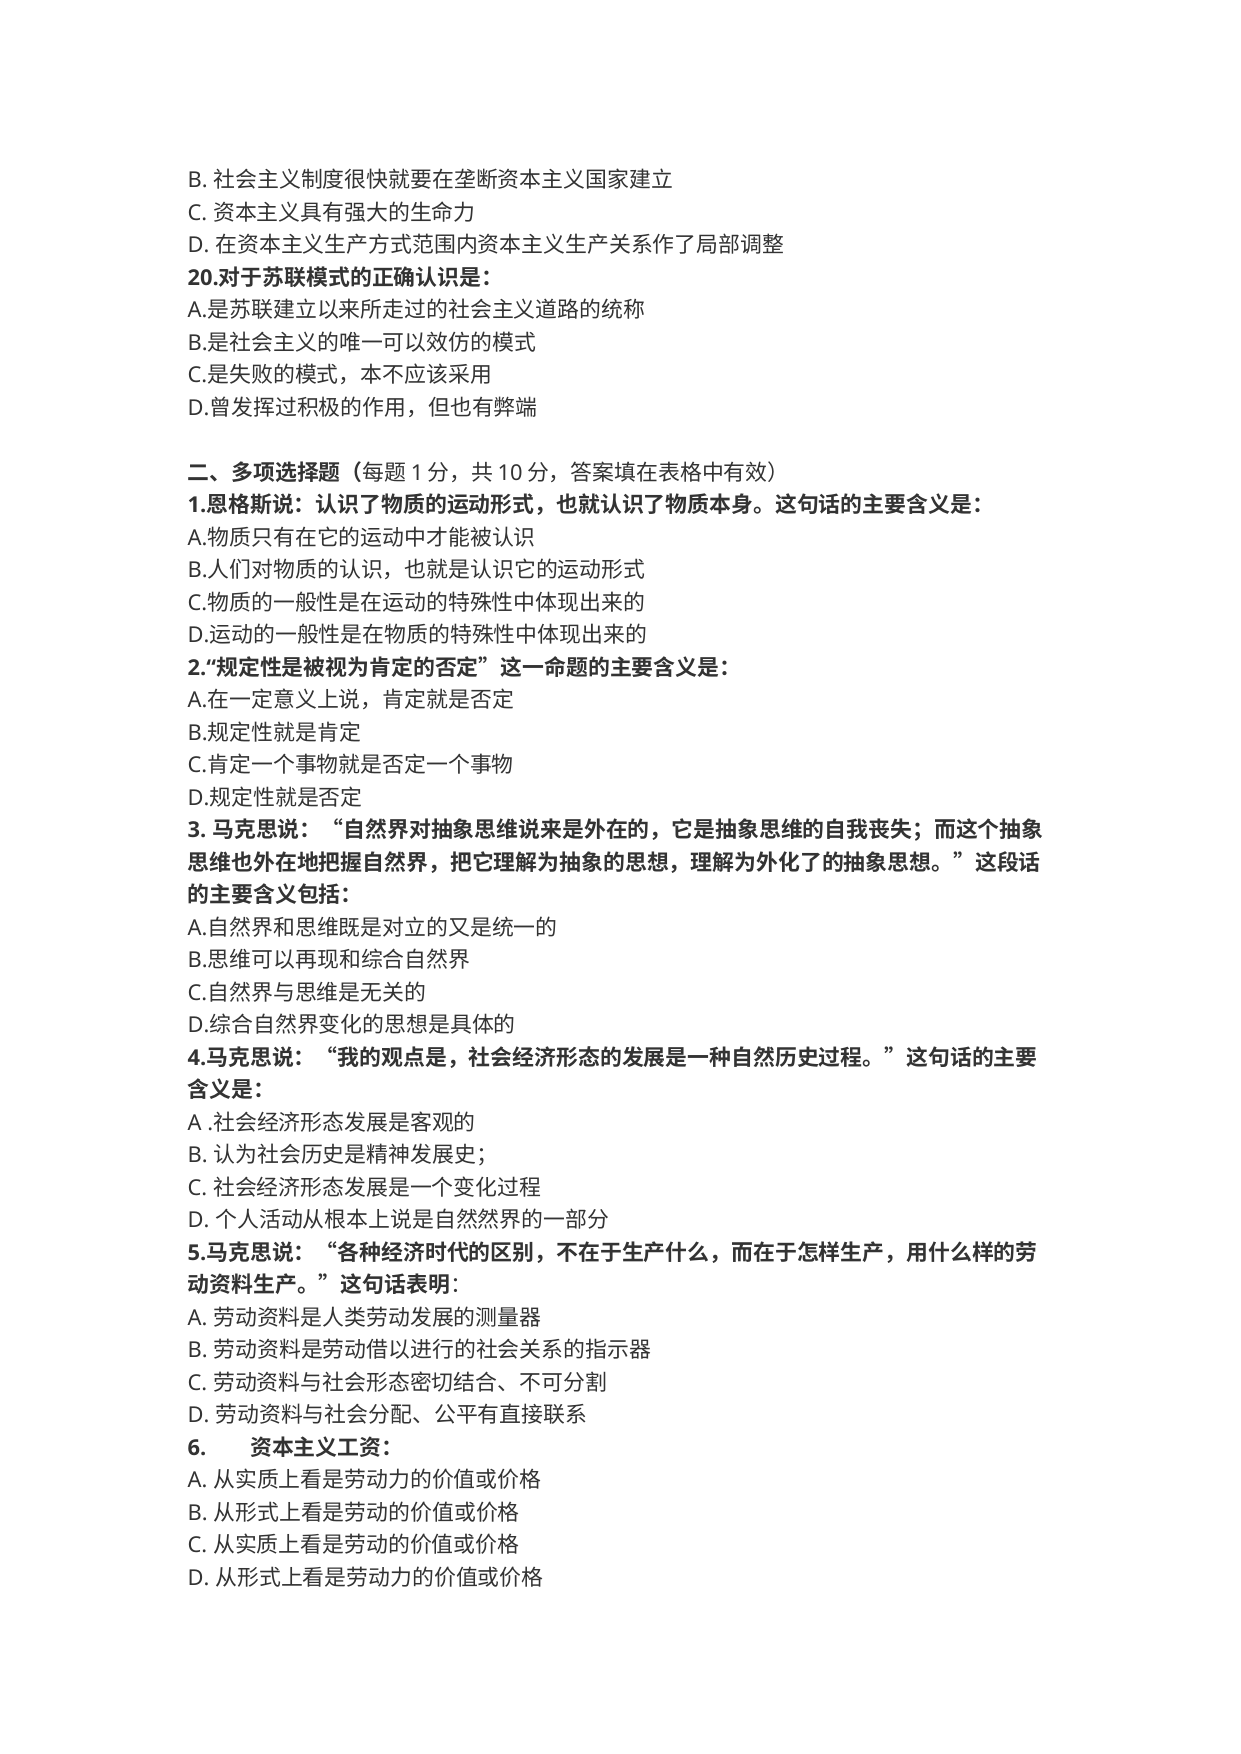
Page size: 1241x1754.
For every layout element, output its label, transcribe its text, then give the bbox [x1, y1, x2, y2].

text D. 从形式上看是劳动力的价值或价格 [187, 1559, 1053, 1592]
text D.规定性就是否定 [187, 779, 1053, 812]
text 4.马克思说：“我的观点是，社会经济形态的发展是一种自然历史过程。”这句话的主要含义是： [187, 1039, 1053, 1104]
text A.自然界和思维既是对立的又是统一的 [187, 909, 1053, 942]
text C. 社会经济形态发展是一个变化过程 [187, 1169, 1053, 1202]
text C. 资本主义具有强大的生命力 [187, 194, 1053, 227]
text C. 从实质上看是劳动的价值或价格 [187, 1527, 1053, 1559]
text C.自然界与思维是无关的 [187, 974, 1053, 1007]
text 5.马克思说：“各种经济时代的区别，不在于生产什么，而在于怎样生产，用什么样的劳动资料生产。”这句话表明： [187, 1234, 1053, 1299]
text 6. 资本主义工资： [187, 1429, 1053, 1462]
text 1.恩格斯说：认识了物质的运动形式，也就认识了物质本身。这句话的主要含义是： [187, 487, 1053, 519]
text B.是社会主义的唯一可以效仿的模式 [187, 324, 1053, 357]
text D. 个人活动从根本上说是自然然界的一部分 [187, 1202, 1053, 1234]
text 二、多项选择题（每题1分，共10分，答案填在表格中有效） [187, 454, 1053, 487]
text B.人们对物质的认识，也就是认识它的运动形式 [187, 552, 1053, 584]
text C.物质的一般性是在运动的特殊性中体现出来的 [187, 584, 1053, 617]
text A.物质只有在它的运动中才能被认识 [187, 519, 1053, 552]
text D. 劳动资料与社会分配、公平有直接联系 [187, 1397, 1053, 1429]
text C. 劳动资料与社会形态密切结合、不可分割 [187, 1364, 1053, 1397]
text A.是苏联建立以来所走过的社会主义道路的统称 [187, 292, 1053, 324]
text D.曾发挥过积极的作用，但也有弊端 [187, 389, 1053, 422]
text B. 从形式上看是劳动的价值或价格 [187, 1494, 1053, 1527]
text B. 社会主义制度很快就要在垄断资本主义国家建立 [187, 162, 1053, 194]
text D.运动的一般性是在物质的特殊性中体现出来的 [187, 617, 1053, 649]
text 20.对于苏联模式的正确认识是： [187, 259, 1053, 292]
text B.规定性就是肯定 [187, 714, 1053, 747]
text A.在一定意义上说，肯定就是否定 [187, 682, 1053, 714]
text A. 劳动资料是人类劳动发展的测量器 [187, 1299, 1053, 1332]
text B. 劳动资料是劳动借以进行的社会关系的指示器 [187, 1332, 1053, 1364]
text 3. 马克思说：“自然界对抽象思维说来是外在的，它是抽象思维的自我丧失；而这个抽象思维也外在地把握自然界，把它理解为抽象的思想，理解为外化了的抽象思想。”这段话的主要含义包括： [187, 812, 1053, 909]
text D. 在资本主义生产方式范围内资本主义生产关系作了局部调整 [187, 227, 1053, 259]
text B.思维可以再现和综合自然界 [187, 942, 1053, 974]
text A .社会经济形态发展是客观的 [187, 1104, 1053, 1137]
text C.肯定一个事物就是否定一个事物 [187, 747, 1053, 779]
text C.是失败的模式，本不应该采用 [187, 357, 1053, 389]
text 2.“规定性是被视为肯定的否定”这一命题的主要含义是： [187, 649, 1053, 682]
text A. 从实质上看是劳动力的价值或价格 [187, 1462, 1053, 1494]
text D.综合自然界变化的思想是具体的 [187, 1007, 1053, 1039]
text B. 认为社会历史是精神发展史； [187, 1137, 1053, 1169]
